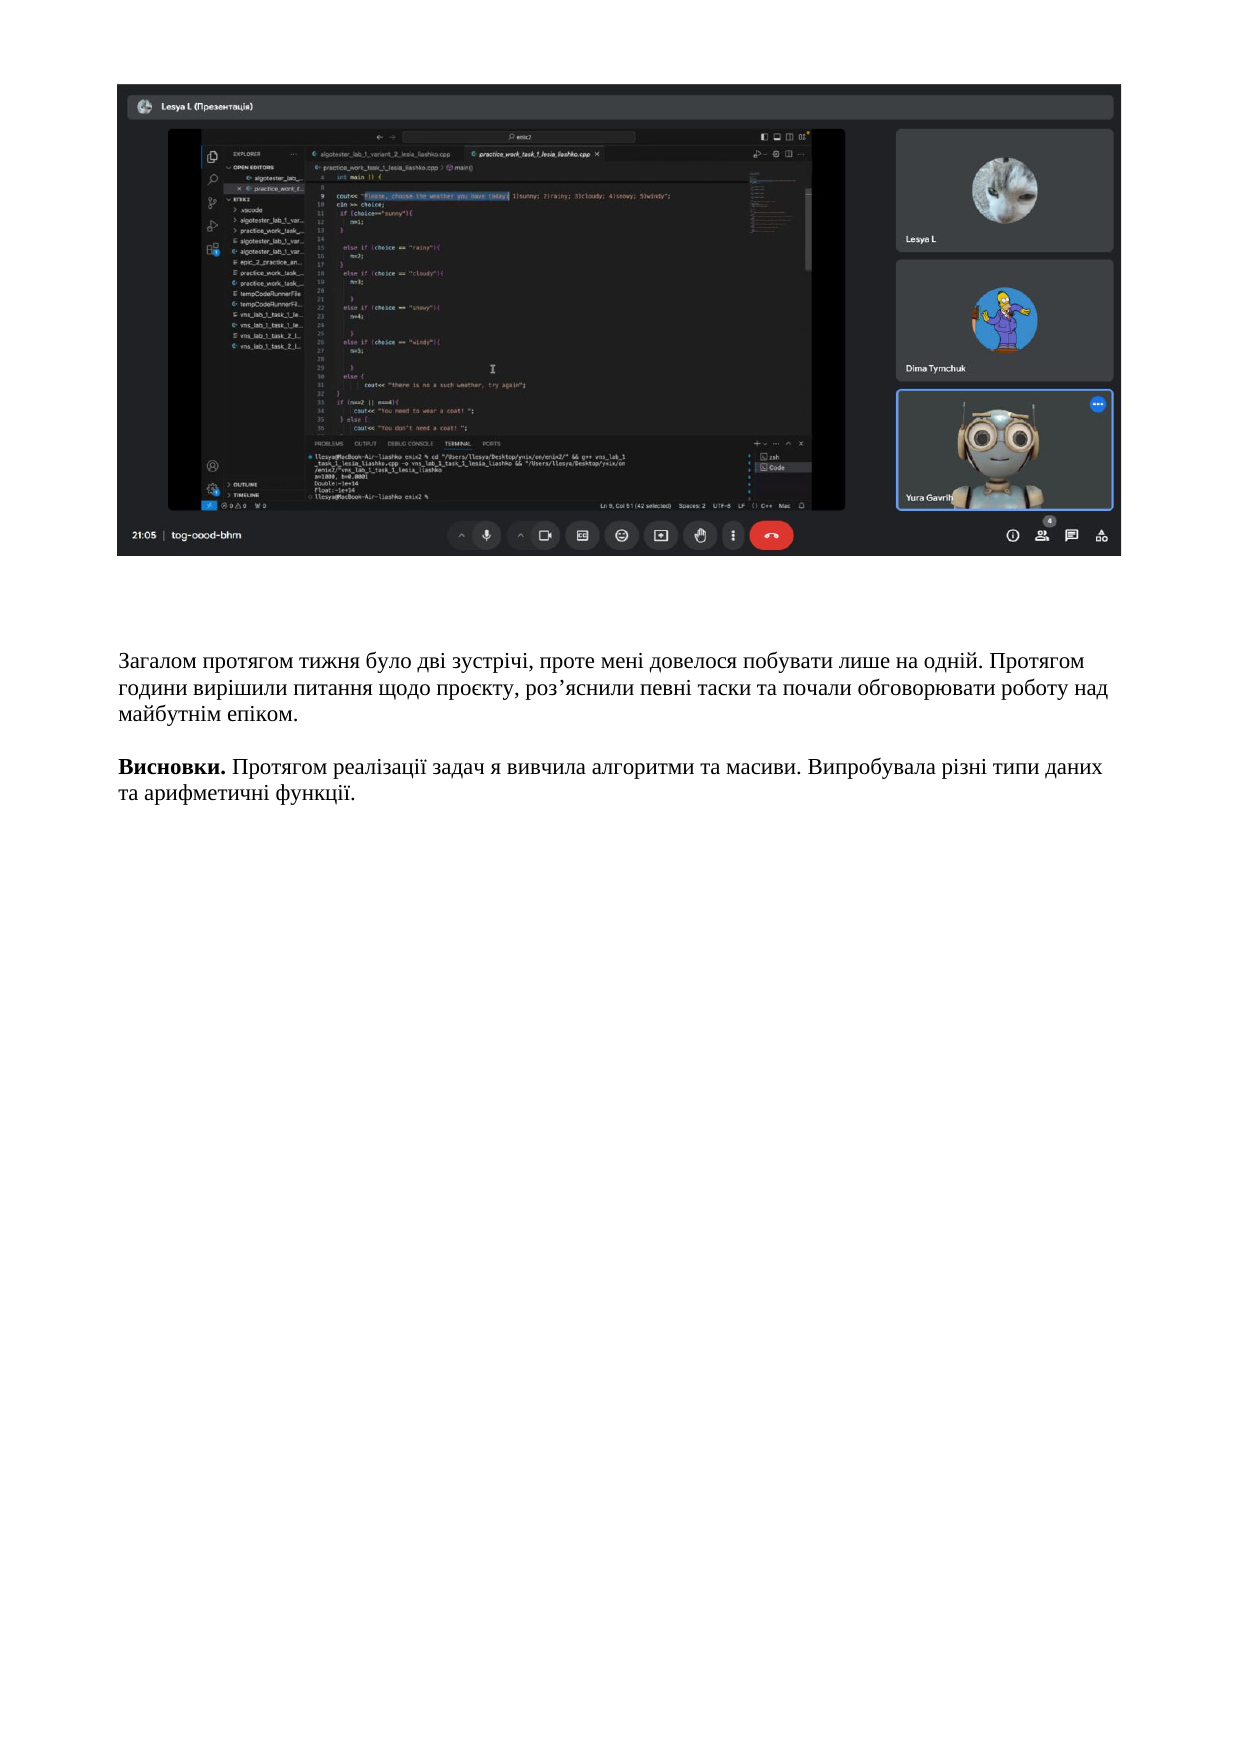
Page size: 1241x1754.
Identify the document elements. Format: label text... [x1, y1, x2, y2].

text Загалом протягом тижня було дві зустрічі, проте мені довелося побувати лише на одній. Протягом години вирішили питання щодо проєкту, роз’яснили певні таски та почали обговорювати роботу над майбутнім епіком. [118, 647, 1122, 727]
text Висновки. Протягом реалізації задач я вивчила алгоритми та масиви. Випробувала різні типи даних та арифметичні функції. [118, 753, 1122, 806]
picture [117, 84, 1122, 556]
